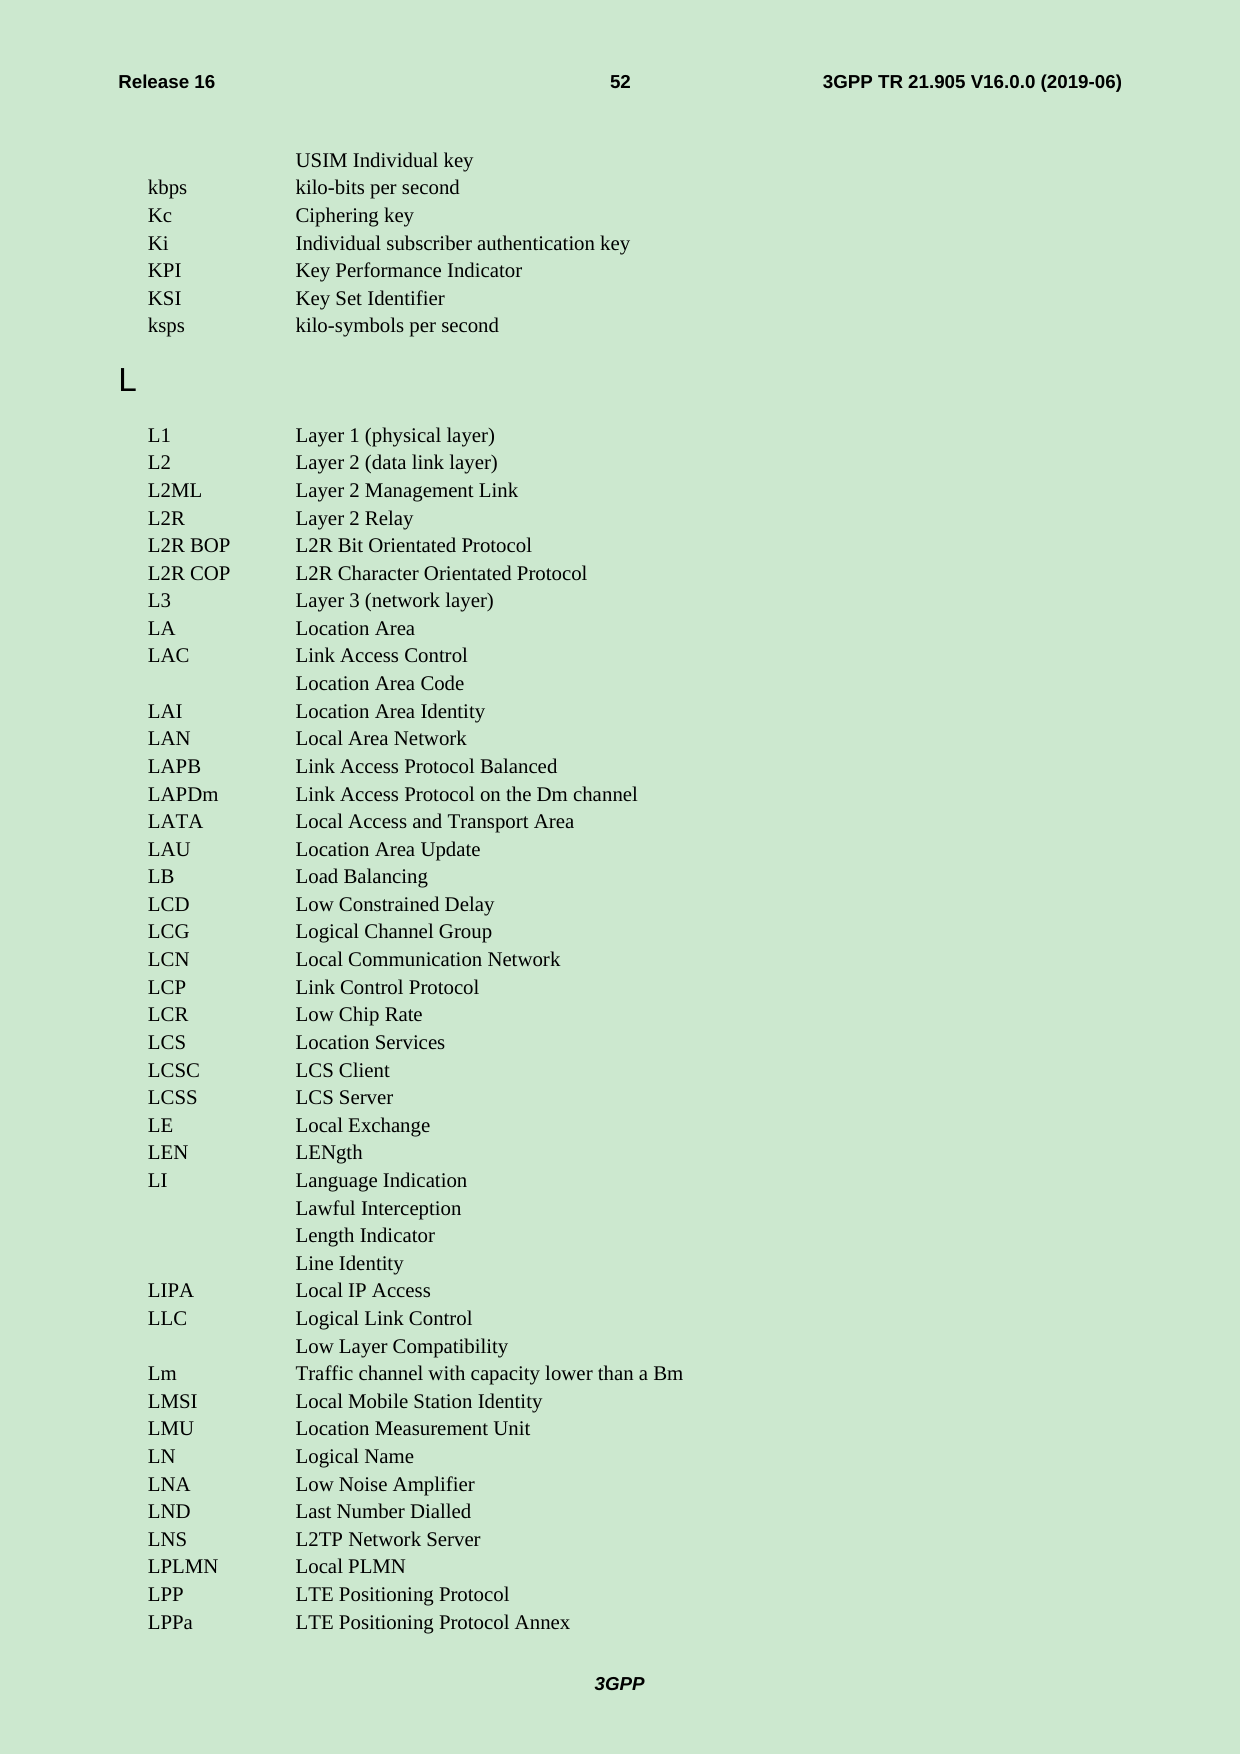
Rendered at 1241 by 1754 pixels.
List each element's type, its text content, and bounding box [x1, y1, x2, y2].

text Location Area Code [148, 671, 1122, 695]
text LAPB Link Access Protocol Balanced [148, 754, 1122, 778]
text LNA Low Noise Amplifier [148, 1472, 1122, 1496]
text LPP LTE Positioning Protocol [148, 1582, 1122, 1606]
text KSI Key Set Identifier [148, 286, 1122, 310]
text LNS L2TP Network Server [148, 1527, 1122, 1551]
text LLC Logical Link Control [148, 1306, 1122, 1330]
text LATA Local Access and Transport Area [148, 809, 1122, 833]
text LENgth [148, 1140, 1122, 1164]
text L2R L2R Character Orientated Protocol [148, 561, 1122, 585]
text LCSC LCS Client [148, 1057, 1122, 1082]
text Low Layer Compatibility [148, 1333, 1122, 1358]
text LE Local Exchange [148, 1113, 1122, 1137]
text L2R Layer 2 Relay [148, 505, 1122, 529]
text LCR Low Chip Rate [148, 1002, 1122, 1026]
text Local Area Network [148, 726, 1122, 750]
text L2ML Layer 2 Management Link [148, 478, 1122, 502]
text LN Logical Name [148, 1444, 1122, 1468]
text LAI Location Area Identity [148, 699, 1122, 723]
text Line Identity [148, 1251, 1122, 1275]
text LPLMN Local PLMN [148, 1554, 1122, 1578]
text Lawful Interception [148, 1196, 1122, 1219]
subtitle L [118, 360, 1122, 398]
text KPI Key Performance Indicator [148, 258, 1122, 282]
text LB Load Balancing [148, 864, 1122, 888]
text Kc Ciphering key [148, 203, 1122, 227]
text USIM Individual key [148, 148, 1122, 172]
text LMSI Local Mobile Station Identity [148, 1389, 1122, 1413]
text L3 Layer 3 (network layer) [148, 588, 1122, 612]
text Ki Individual subscriber authentication key [148, 231, 1122, 254]
text LCS Location Services [148, 1030, 1122, 1054]
text LMU Location Measurement Unit [148, 1416, 1122, 1440]
text L2R BOP L2R Bit Orientated Protocol [148, 533, 1122, 557]
text LCN Local Communication Network [148, 947, 1122, 971]
text LCG Logical Channel Group [148, 919, 1122, 943]
text LA Location Area [148, 616, 1122, 640]
text LAC Link Access Control [148, 643, 1122, 667]
text LI Language Indication [148, 1168, 1122, 1192]
text LAU Location Area Update [148, 837, 1122, 861]
text Lm Traffic channel with capacity lower than a Bm [148, 1361, 1122, 1385]
text LPPa LTE Positioning Protocol Annex [148, 1609, 1122, 1634]
text LCD Low Constrained Delay [148, 892, 1122, 916]
text L2 Layer 2 (data link layer) [148, 450, 1122, 474]
text LIPA Local IP Access [148, 1278, 1122, 1302]
text L1 Layer 1 (physical layer) [148, 423, 1122, 447]
text LAPDm Link Access Protocol on the Dm channel [148, 781, 1122, 806]
text kbps kilo-bits per second [148, 175, 1122, 199]
text LCSS LCS Server [148, 1085, 1122, 1109]
text Length Indicator [148, 1223, 1122, 1247]
text ksps kilo-symbols per second [148, 313, 1122, 337]
text LND Last Number Dialled [148, 1499, 1122, 1523]
text LCP Link Control Protocol [148, 975, 1122, 999]
